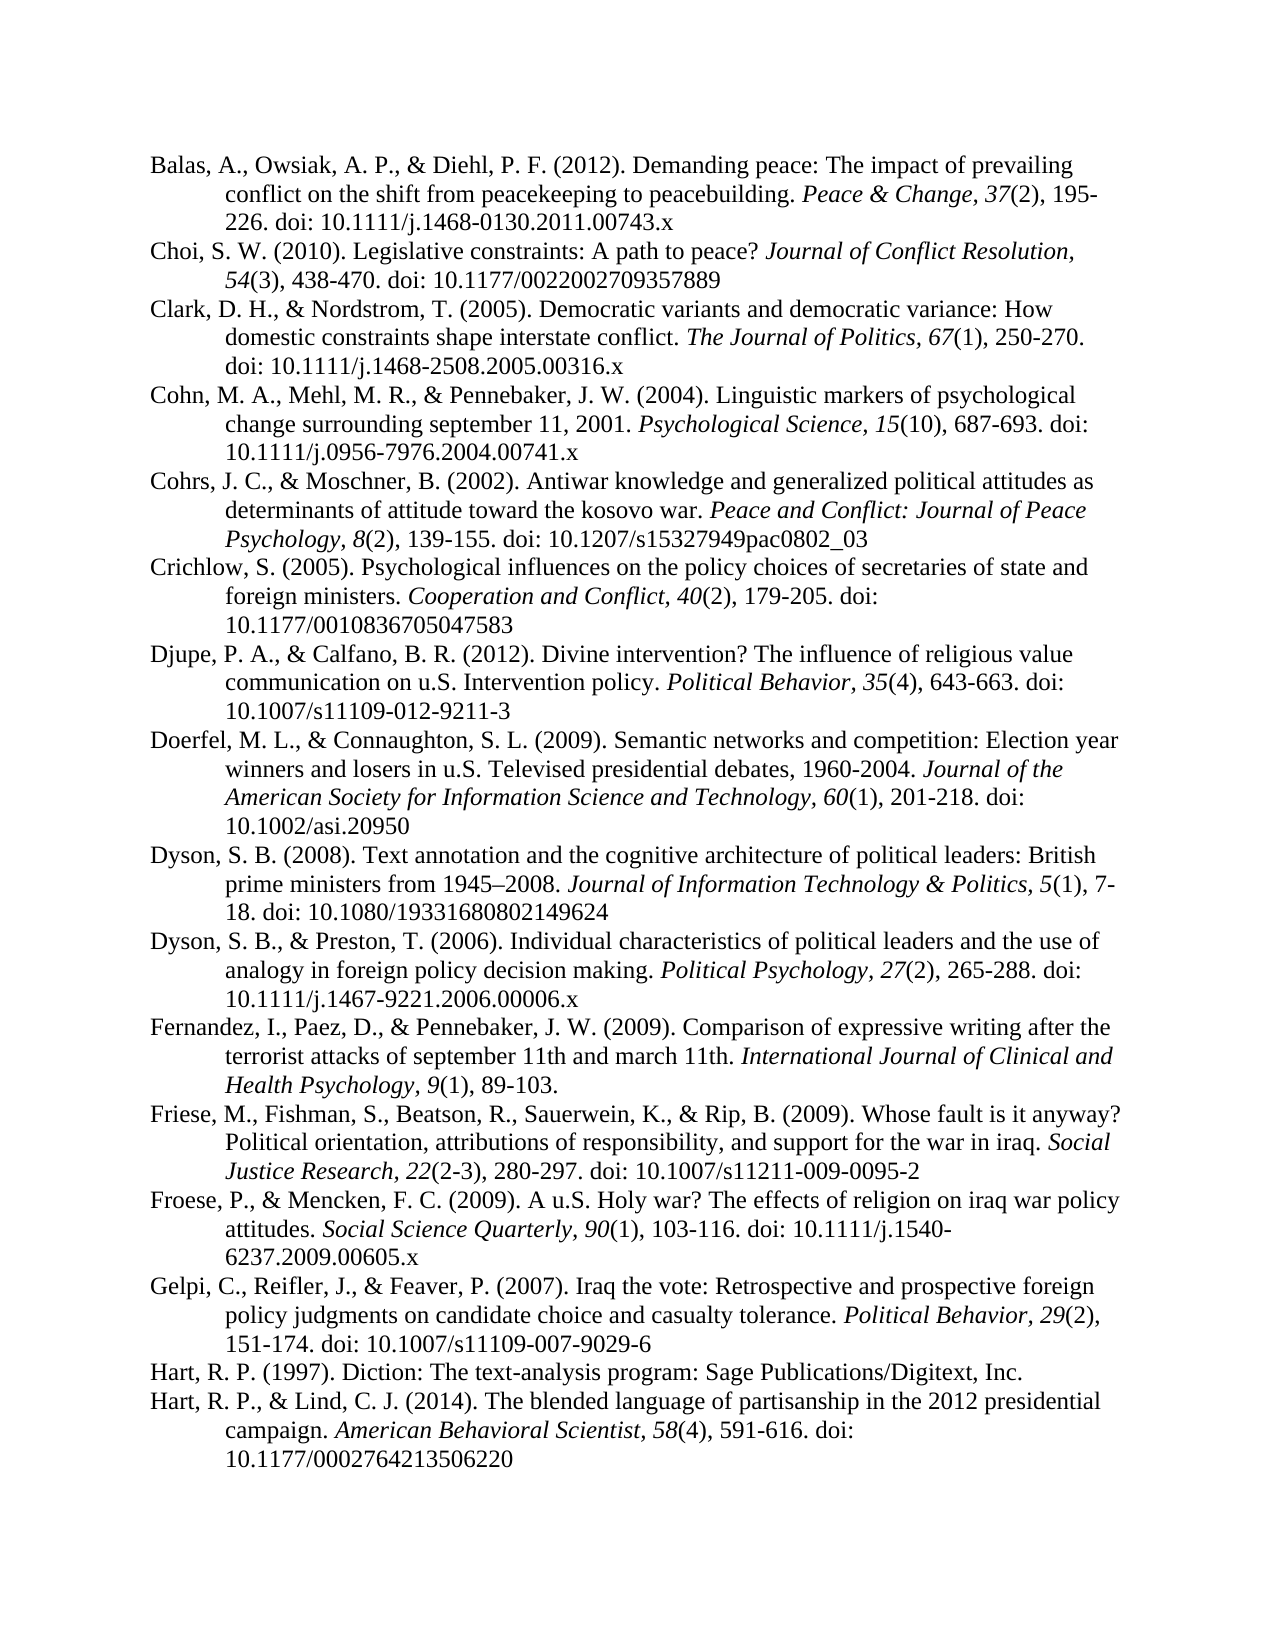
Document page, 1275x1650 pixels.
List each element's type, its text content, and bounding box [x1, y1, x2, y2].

text Dyson, S. B. (2008). Text annotation and the cognitive architecture of political leaders: British prime ministers from 1945–2008. Journal of Information Technology & Politics, 5(1), 7-18. doi: 10.1080/19331680802149624 [150, 840, 1125, 926]
text Clark, D. H., & Nordstrom, T. (2005). Democratic variants and democratic variance: How domestic constraints shape interstate conflict. The Journal of Politics, 67(1), 250-270. doi: 10.1111/j.1468-2508.2005.00316.x [150, 294, 1125, 380]
text Cohrs, J. C., & Moschner, B. (2002). Antiwar knowledge and generalized political attitudes as determinants of attitude toward the kosovo war. Peace and Conflict: Journal of Peace Psychology, 8(2), 139-155. doi: 10.1207/s15327949pac0802_03 [150, 466, 1125, 552]
text Friese, M., Fishman, S., Beatson, R., Sauerwein, K., & Rip, B. (2009). Whose fault is it anyway? Political orientation, attributions of responsibility, and support for the war in iraq. Social Justice Research, 22(2-3), 280-297. doi: 10.1007/s11211-009-0095-2 [150, 1099, 1125, 1185]
text Cohn, M. A., Mehl, M. R., & Pennebaker, J. W. (2004). Linguistic markers of psychological change surrounding september 11, 2001. Psychological Science, 15(10), 687-693. doi: 10.1111/j.0956-7976.2004.00741.x [150, 380, 1125, 466]
text Choi, S. W. (2010). Legislative constraints: A path to peace? Journal of Conflict Resolution, 54(3), 438-470. doi: 10.1177/0022002709357889 [150, 236, 1125, 294]
text Fernandez, I., Paez, D., & Pennebaker, J. W. (2009). Comparison of expressive writing after the terrorist attacks of september 11th and march 11th. International Journal of Clinical and Health Psychology, 9(1), 89-103. [150, 1012, 1125, 1099]
text Dyson, S. B., & Preston, T. (2006). Individual characteristics of political leaders and the use of analogy in foreign policy decision making. Political Psychology, 27(2), 265-288. doi: 10.1111/j.1467-9221.2006.00006.x [150, 926, 1125, 1012]
text Crichlow, S. (2005). Psychological influences on the policy choices of secretaries of state and foreign ministers. Cooperation and Conflict, 40(2), 179-205. doi: 10.1177/0010836705047583 [150, 552, 1125, 639]
text Doerfel, M. L., & Connaughton, S. L. (2009). Semantic networks and competition: Election year winners and losers in u.S. Televised presidential debates, 1960-2004. Journal of the American Society for Information Science and Technology, 60(1), 201-218. doi: 10.1002/asi.20950 [150, 725, 1125, 840]
text Hart, R. P. (1997). Diction: The text-analysis program: Sage Publications/Digitext, Inc. [150, 1357, 1125, 1386]
text Froese, P., & Mencken, F. C. (2009). A u.S. Holy war? The effects of religion on iraq war policy attitudes. Social Science Quarterly, 90(1), 103-116. doi: 10.1111/j.1540-6237.2009.00605.x [150, 1185, 1125, 1271]
text Djupe, P. A., & Calfano, B. R. (2012). Divine intervention? The influence of religious value communication on u.S. Intervention policy. Political Behavior, 35(4), 643-663. doi: 10.1007/s11109-012-9211-3 [150, 639, 1125, 725]
text Balas, A., Owsiak, A. P., & Diehl, P. F. (2012). Demanding peace: The impact of prevailing conflict on the shift from peacekeeping to peacebuilding. Peace & Change, 37(2), 195-226. doi: 10.1111/j.1468-0130.2011.00743.x [150, 150, 1125, 236]
text Hart, R. P., & Lind, C. J. (2014). The blended language of partisanship in the 2012 presidential campaign. American Behavioral Scientist, 58(4), 591-616. doi: 10.1177/0002764213506220 [150, 1386, 1125, 1472]
text Gelpi, C., Reifler, J., & Feaver, P. (2007). Iraq the vote: Retrospective and prospective foreign policy judgments on candidate choice and casualty tolerance. Political Behavior, 29(2), 151-174. doi: 10.1007/s11109-007-9029-6 [150, 1271, 1125, 1357]
